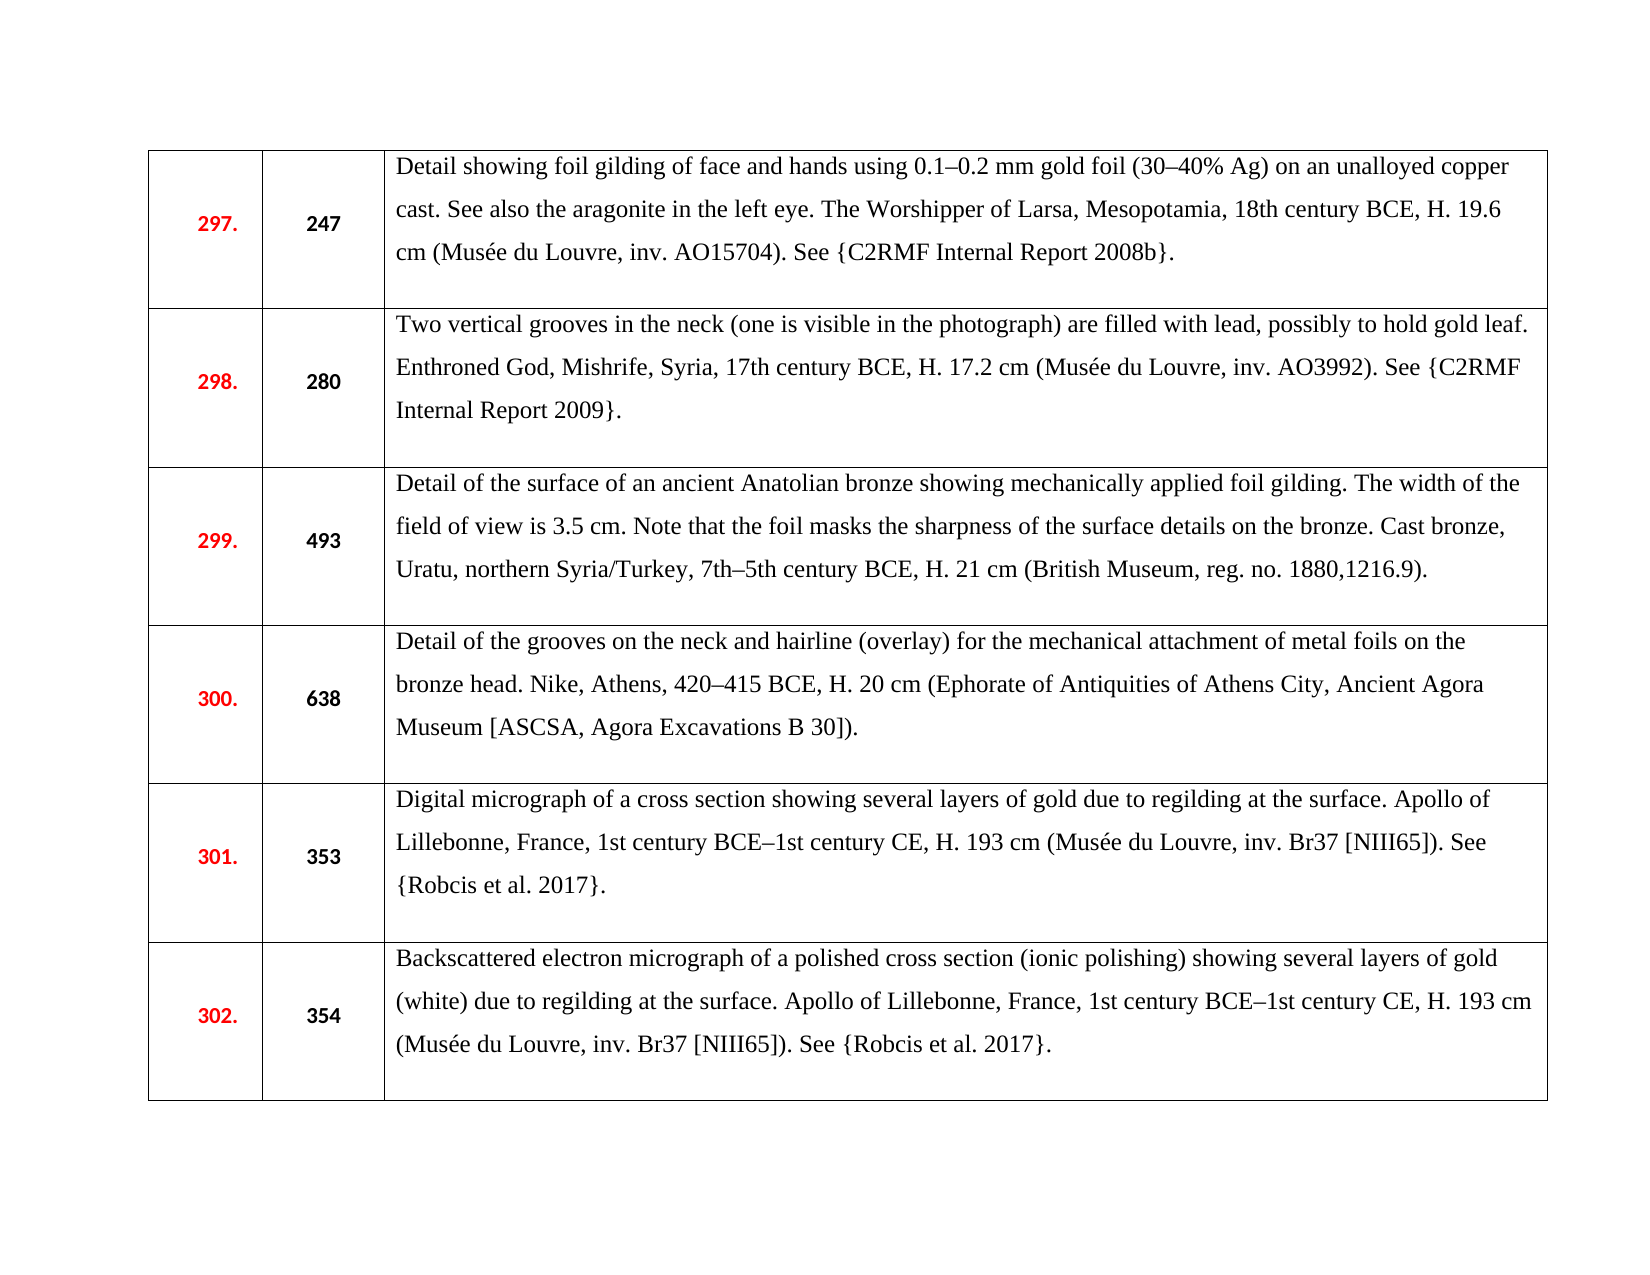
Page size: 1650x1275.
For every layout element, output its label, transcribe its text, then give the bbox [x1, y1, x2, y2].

table_cell [149, 468, 262, 625]
table_cell Backscattered electron micrograph of a polished cross section (ionic polishing) showing several layers of gold (white) due to regilding at the surface. Apollo of Lillebonne, France, 1st century BCE–1st century CE, H. 193 cm (Musée du Louvre, inv. Br37 [NIII65]). See {Robcis et al. 2017}. [385, 943, 1547, 1100]
table_cell [149, 626, 262, 783]
table_cell 247 [263, 151, 384, 308]
table_cell [149, 943, 262, 1100]
table_cell 353 [263, 784, 384, 942]
table_cell Digital micrograph of a cross section showing several layers of gold due to regilding at the surface. Apollo of Lillebonne, France, 1st century BCE–1st century CE, H. 193 cm (Musée du Louvre, inv. Br37 [NIII65]). See {Robcis et al. 2017}. [385, 784, 1547, 942]
table_cell [149, 151, 262, 308]
table_cell [149, 309, 262, 467]
table_cell 638 [263, 626, 384, 783]
table_cell Two vertical grooves in the neck (one is visible in the photograph) are filled with lead, possibly to hold gold leaf. Enthroned God, Mishrife, Syria, 17th century BCE, H. 17.2 cm (Musée du Louvre, inv. AO3992). See {C2RMF Internal Report 2009}. [385, 309, 1547, 467]
table_cell 493 [263, 468, 384, 625]
table_cell Detail of the surface of an ancient Anatolian bronze showing mechanically applied foil gilding. The width of the field of view is 3.5 cm. Note that the foil masks the sharpness of the surface details on the bronze. Cast bronze, Uratu, northern Syria/Turkey, 7th–5th century BCE, H. 21 cm (British Museum, reg. no. 1880,1216.9). [385, 468, 1547, 625]
table_cell Detail of the grooves on the neck and hairline (overlay) for the mechanical attachment of metal foils on the bronze head. Nike, Athens, 420–415 BCE, H. 20 cm (Ephorate of Antiquities of Athens City, Ancient Agora Museum [ASCSA, Agora Excavations B 30]). [385, 626, 1547, 783]
table_cell 354 [263, 943, 384, 1100]
table_cell 280 [263, 309, 384, 467]
table_cell Detail showing foil gilding of face and hands using 0.1–0.2 mm gold foil (30–40% Ag) on an unalloyed copper cast. See also the aragonite in the left eye. The Worshipper of Larsa, Mesopotamia, 18th century BCE, H. 19.6 cm (Musée du Louvre, inv. AO15704). See {C2RMF Internal Report 2008b}. [385, 151, 1547, 308]
table_cell [149, 784, 262, 942]
